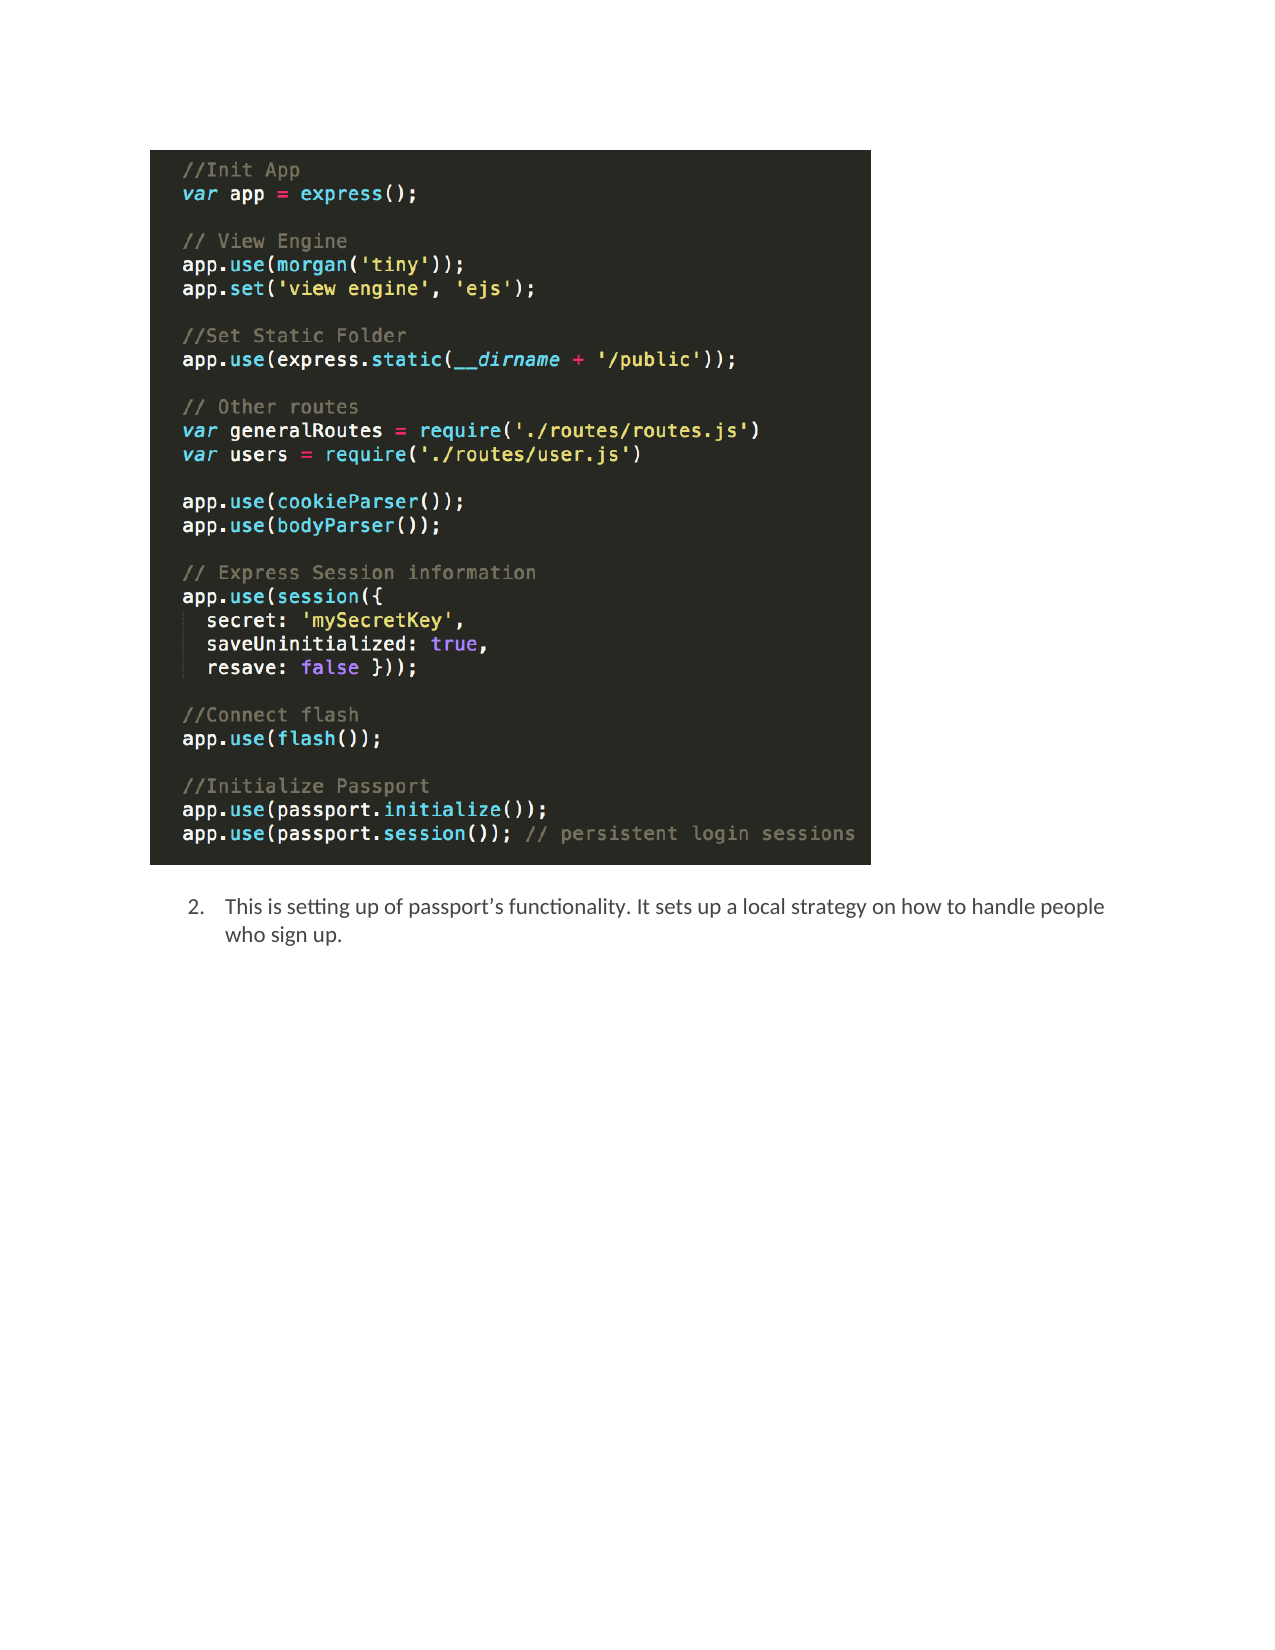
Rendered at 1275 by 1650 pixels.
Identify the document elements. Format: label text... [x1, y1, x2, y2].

picture [150, 150, 871, 865]
list This is setting up of passport’s functionality. It sets up a local strategy on how to handle people who sign up. [187, 892, 1125, 948]
